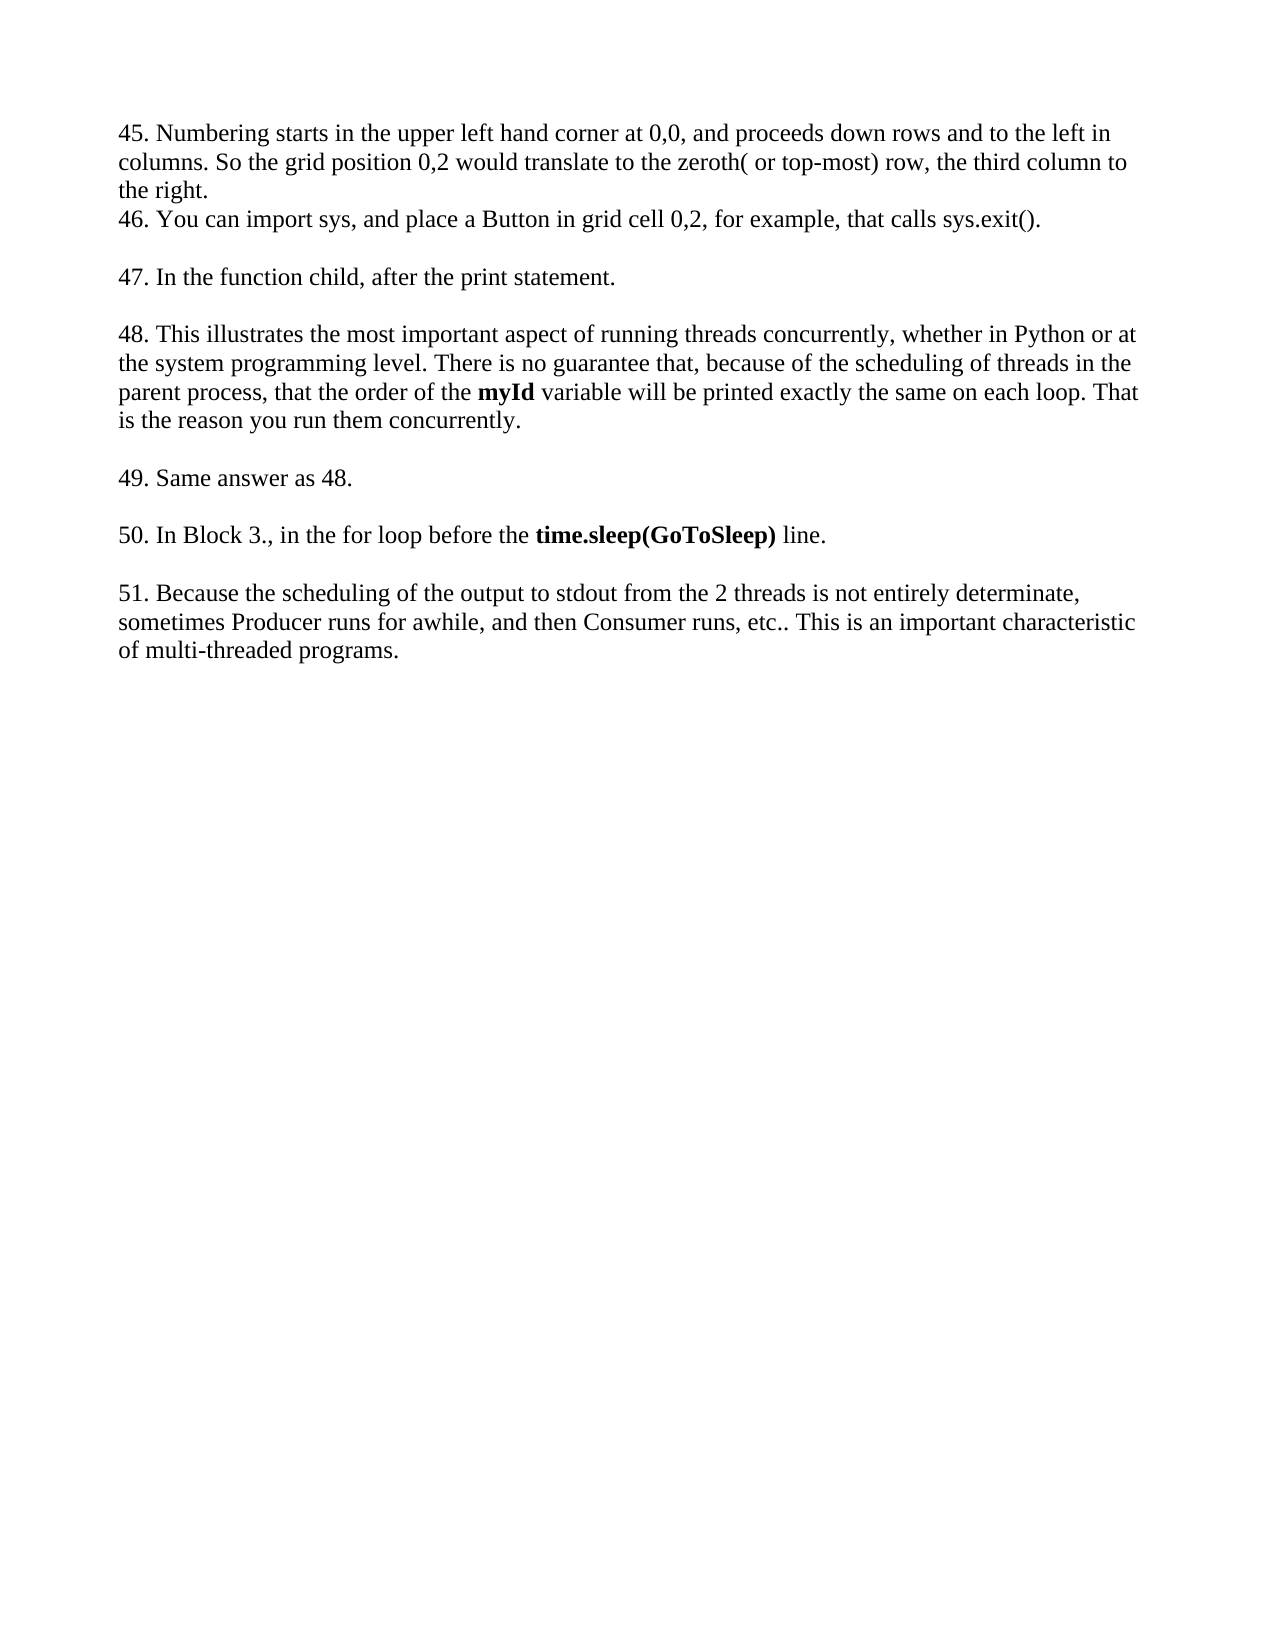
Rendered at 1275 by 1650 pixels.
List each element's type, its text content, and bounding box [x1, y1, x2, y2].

text 45. Numbering starts in the upper left hand corner at 0,0, and proceeds down rows and to the left in columns. So the grid position 0,2 would translate to the zeroth( or top-most) row, the third column to the right. [118, 118, 1157, 204]
text 47. In the function child, after the print statement. [118, 262, 1157, 291]
text 51. Because the scheduling of the output to stdout from the 2 threads is not entirely determinate, sometimes Producer runs for awhile, and then Consumer runs, etc.. This is an important characteristic of multi-threaded programs. [118, 578, 1157, 664]
text 46. You can import sys, and place a Button in grid cell 0,2, for example, that calls sys.exit(). [118, 204, 1157, 233]
text 49. Same answer as 48. [118, 463, 1157, 492]
text 48. This illustrates the most important aspect of running threads concurrently, whether in Python or at the system programming level. There is no guarantee that, because of the scheduling of threads in the parent process, that the order of the myId variable will be printed exactly the same on each loop. That is the reason you run them concurrently. [118, 319, 1157, 434]
text 50. In Block 3., in the for loop before the time.sleep(GoToSleep) line. [118, 521, 1157, 549]
